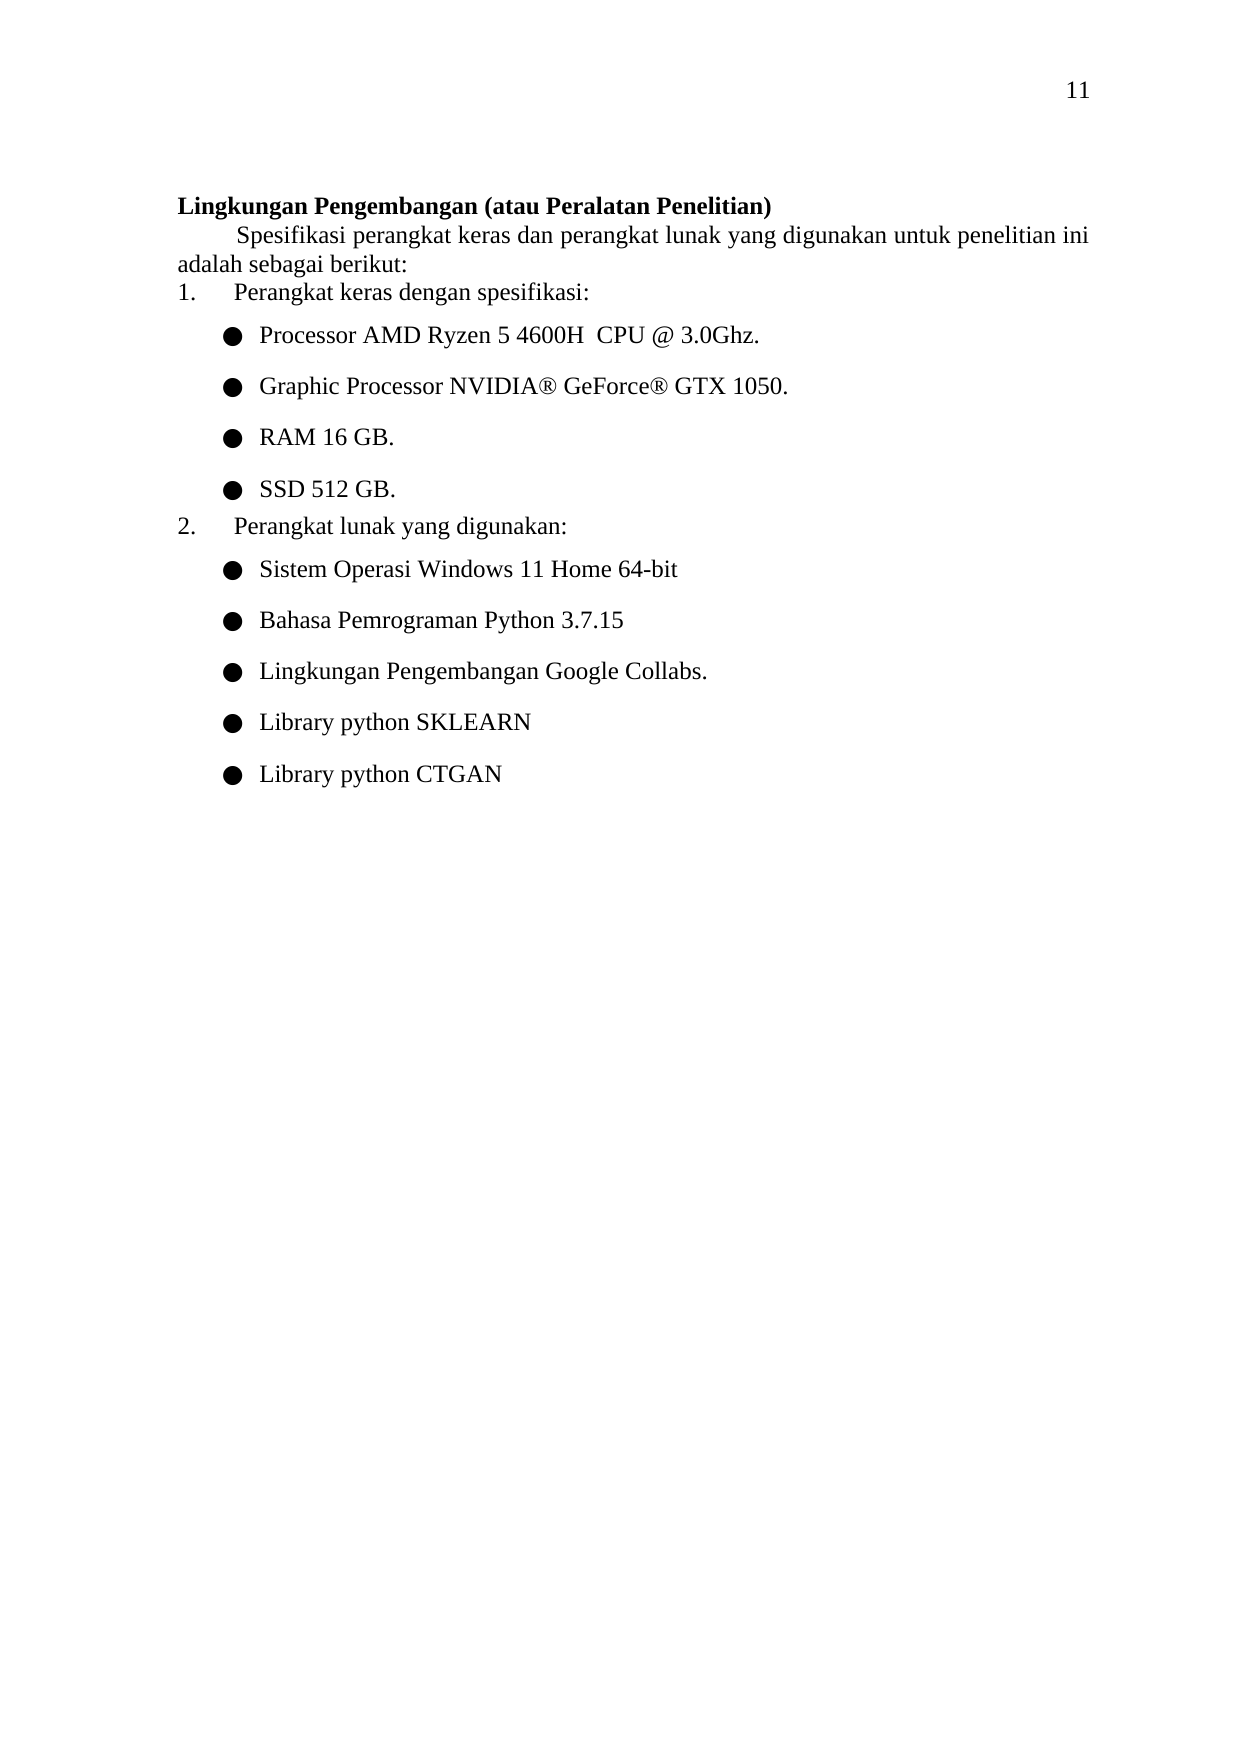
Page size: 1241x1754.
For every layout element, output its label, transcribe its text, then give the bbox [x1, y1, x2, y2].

list Perangkat keras dengan spesifikasi: [177, 277, 1090, 306]
list SSD 512 GB. [222, 460, 1090, 511]
list Perangkat lunak yang digunakan: [177, 511, 1090, 540]
list Lingkungan Pengembangan Google Collabs. [222, 642, 1090, 694]
list Graphic Processor NVIDIA® GeForce® GTX 1050. [222, 357, 1090, 409]
text Lingkungan Pengembangan (atau Peralatan Penelitian) [177, 191, 1090, 220]
list RAM 16 GB. [222, 409, 1090, 460]
list Sistem Operasi Windows 11 Home 64-bit [222, 540, 1090, 591]
list Library python CTGAN [222, 745, 1090, 796]
text Spesifikasi perangkat keras dan perangkat lunak yang digunakan untuk penelitian ini adalah sebagai berikut: [177, 220, 1090, 277]
list Processor AMD Ryzen 5 4600H CPU @ 3.0Ghz. [222, 306, 1090, 357]
list Library python SKLEARN [222, 694, 1090, 745]
list Bahasa Pemrograman Python 3.7.15 [222, 591, 1090, 642]
